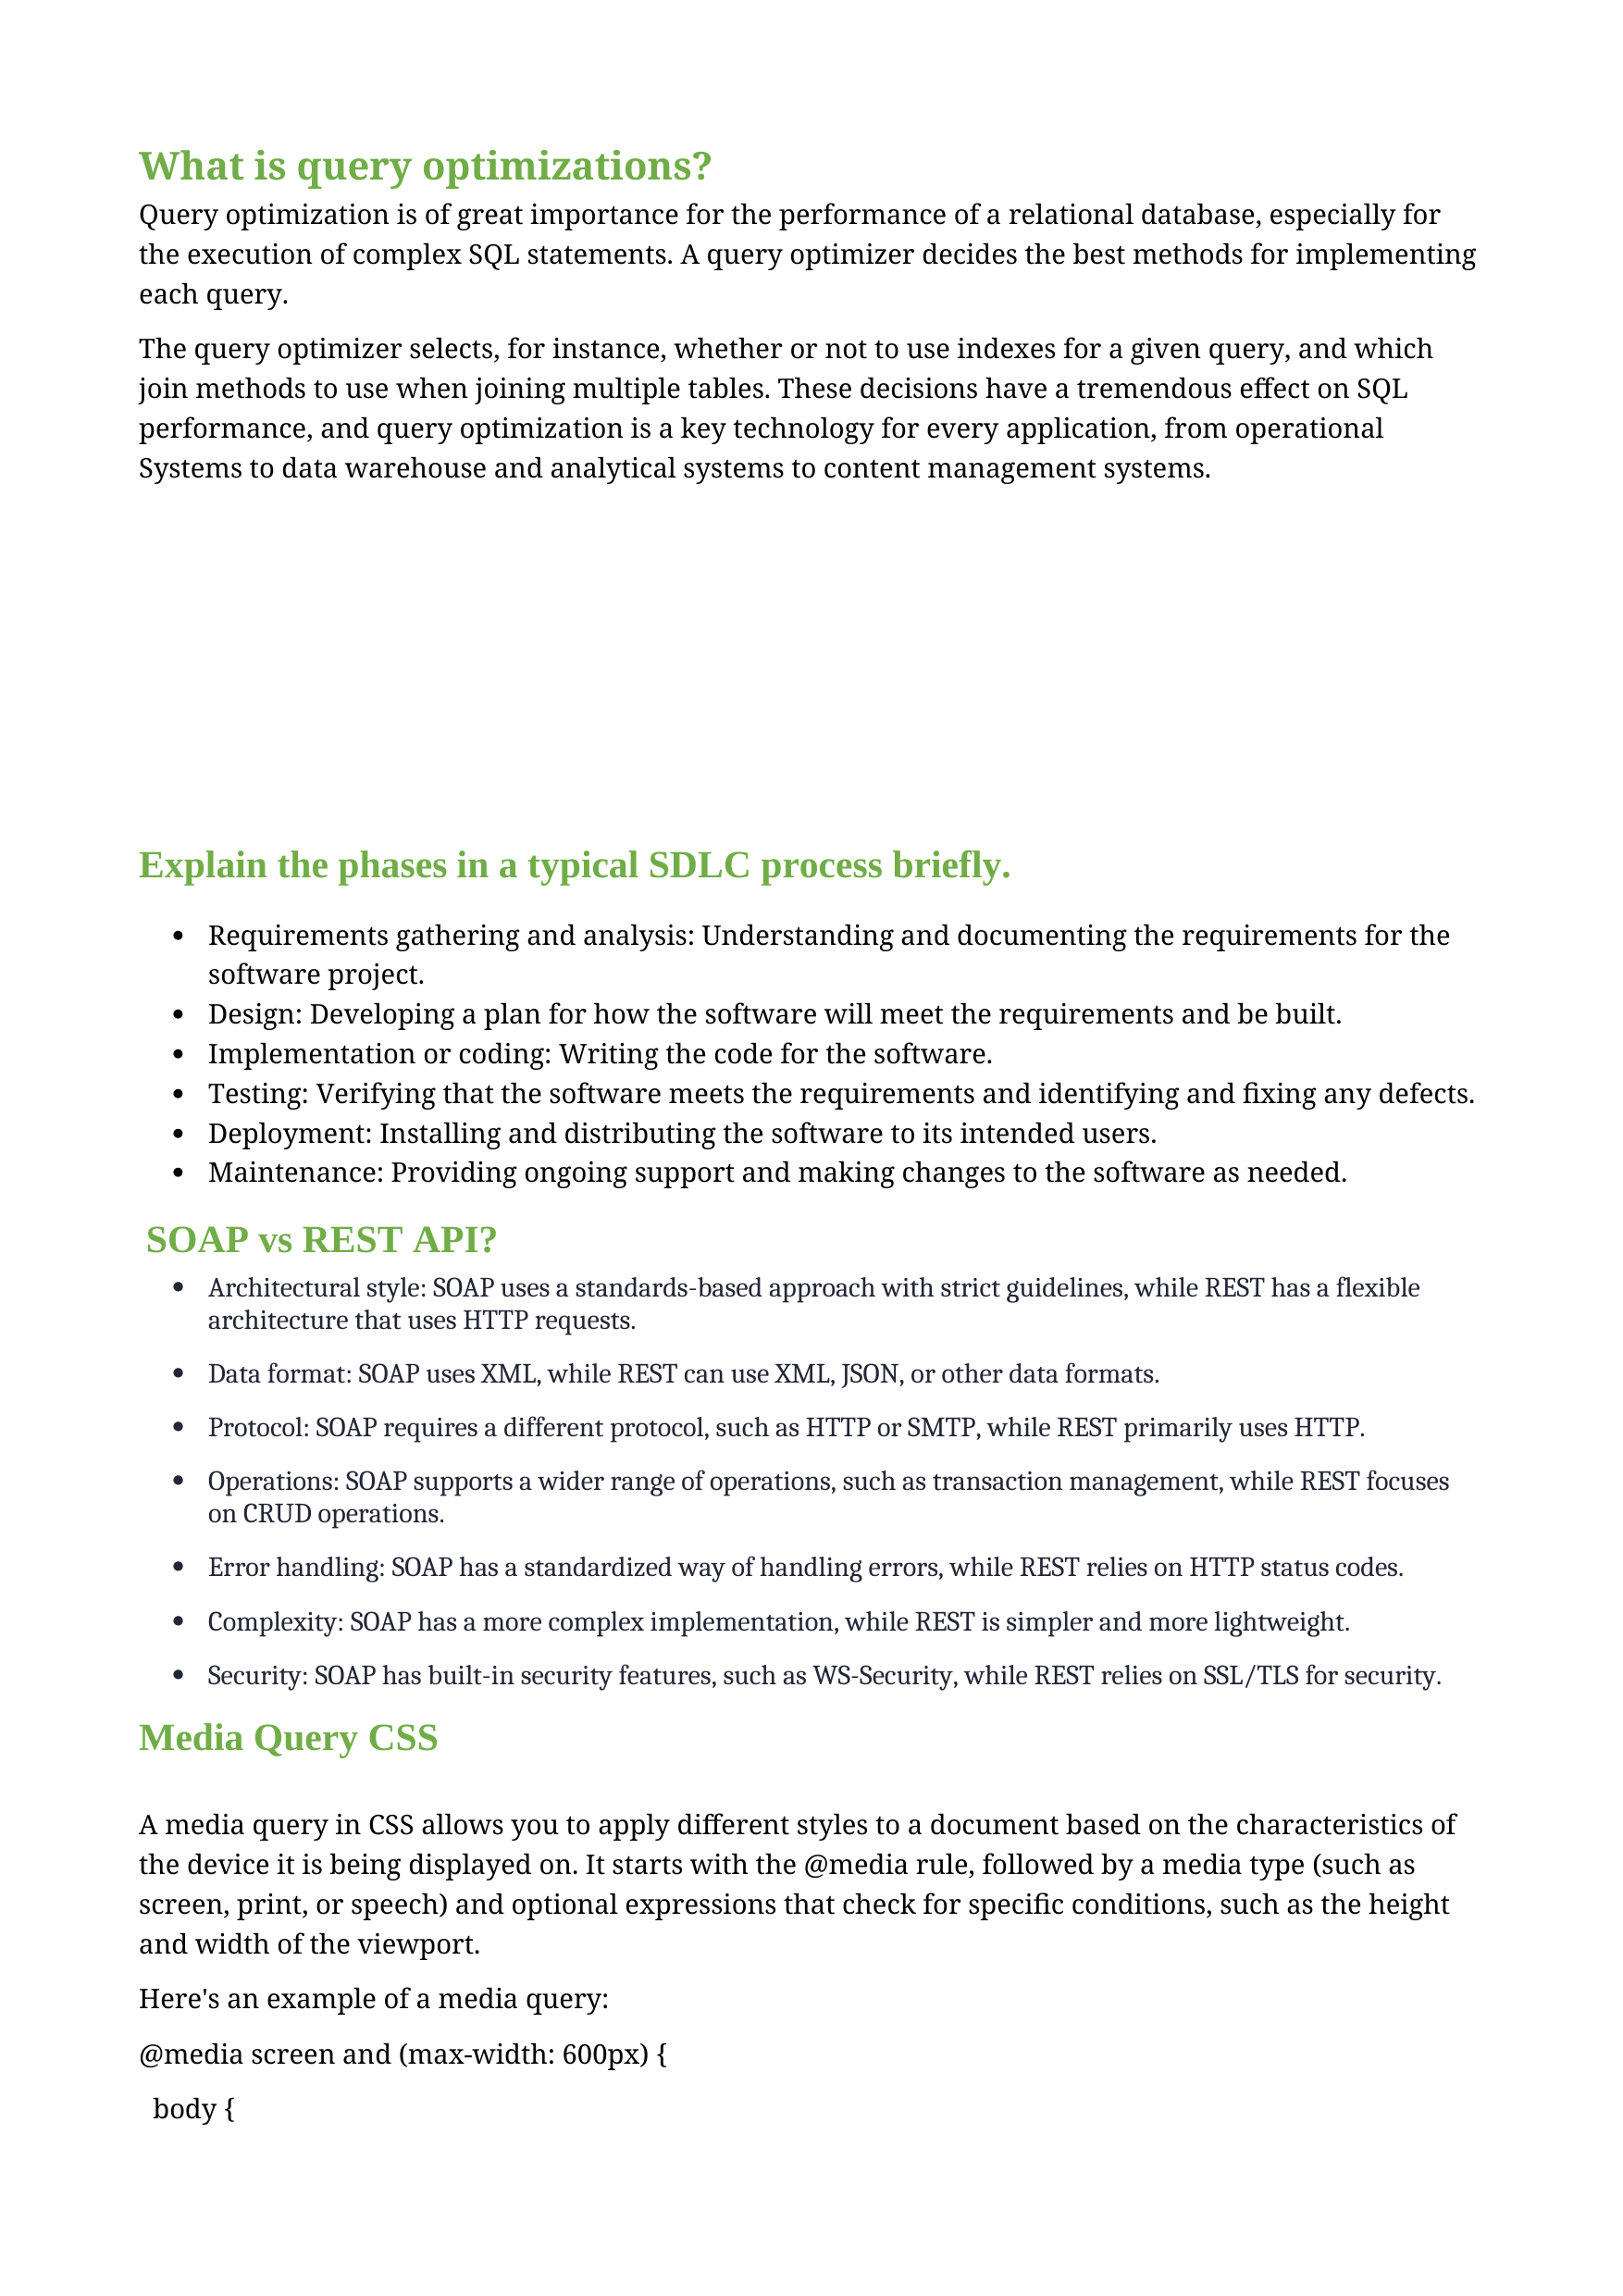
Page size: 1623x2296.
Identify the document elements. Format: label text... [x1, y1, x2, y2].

list Testing: Verifying that the software meets the requirements and identifying and fixing any defects. [173, 1074, 1484, 1111]
text Query optimization is of great importance for the performance of a relational database, especially for the execution of complex SQL statements. A query optimizer decides the best methods for implementing each query. [139, 195, 1484, 312]
list Deployment: Installing and distributing the software to its intended users. [173, 1114, 1484, 1151]
text The query optimizer selects, for instance, whether or not to use indexes for a given query, and which join methods to use when joining multiple tables. These decisions have a tremendous effect on SQL performance, and query optimization is a key technology for every application, from operational Systems to data warehouse and analytical systems to content management systems. [139, 329, 1484, 485]
text body { [139, 2090, 1484, 2127]
text A media query in CSS allows you to apply different styles to a document based on the characteristics of the device it is being displayed on. It starts with the @media rule, followed by a media type (such as screen, print, or speech) and optional expressions that check for specific conditions, such as the height and width of the viewport. [139, 1806, 1484, 1961]
list Operations: SOAP supports a wider range of operations, such as transaction management, while REST focuses on CRUD operations. [173, 1465, 1484, 1530]
list Data format: SOAP uses XML, while REST can use XML, JSON, or other data formats. [173, 1358, 1484, 1390]
list Architectural style: SOAP uses a standards-based approach with strict guidelines, while REST has a flexible architecture that uses HTTP requests. [173, 1272, 1484, 1336]
text Here's an example of a media query: [139, 1980, 1484, 2017]
list Complexity: SOAP has a more complex implementation, while REST is simpler and more lightweight. [173, 1606, 1484, 1637]
subtitle Explain the phases in a typical SDLC process briefly. [139, 841, 1484, 886]
subtitle What is query optimizations? [139, 139, 1484, 192]
list Protocol: SOAP requires a different protocol, such as HTTP or SMTP, while REST primarily uses HTTP. [173, 1411, 1484, 1444]
list Requirements gathering and analysis: Understanding and documenting the requirements for the software project. [173, 916, 1484, 992]
list Maintenance: Providing ongoing support and making changes to the software as needed. [173, 1154, 1484, 1190]
subtitle SOAP vs REST API? [139, 1216, 1484, 1260]
list Error handling: SOAP has a standardized way of handling errors, while REST relies on HTTP status codes. [173, 1552, 1484, 1583]
list Design: Developing a plan for how the software will meet the requirements and be built. [173, 996, 1484, 1032]
subtitle Media Query CSS [139, 1715, 1484, 1759]
list Implementation or coding: Writing the code for the software. [173, 1035, 1484, 1072]
text @media screen and (max-width: 600px) { [139, 2035, 1484, 2071]
list Security: SOAP has built-in security features, such as WS-Security, while REST relies on SSL/TLS for security. [173, 1659, 1484, 1692]
